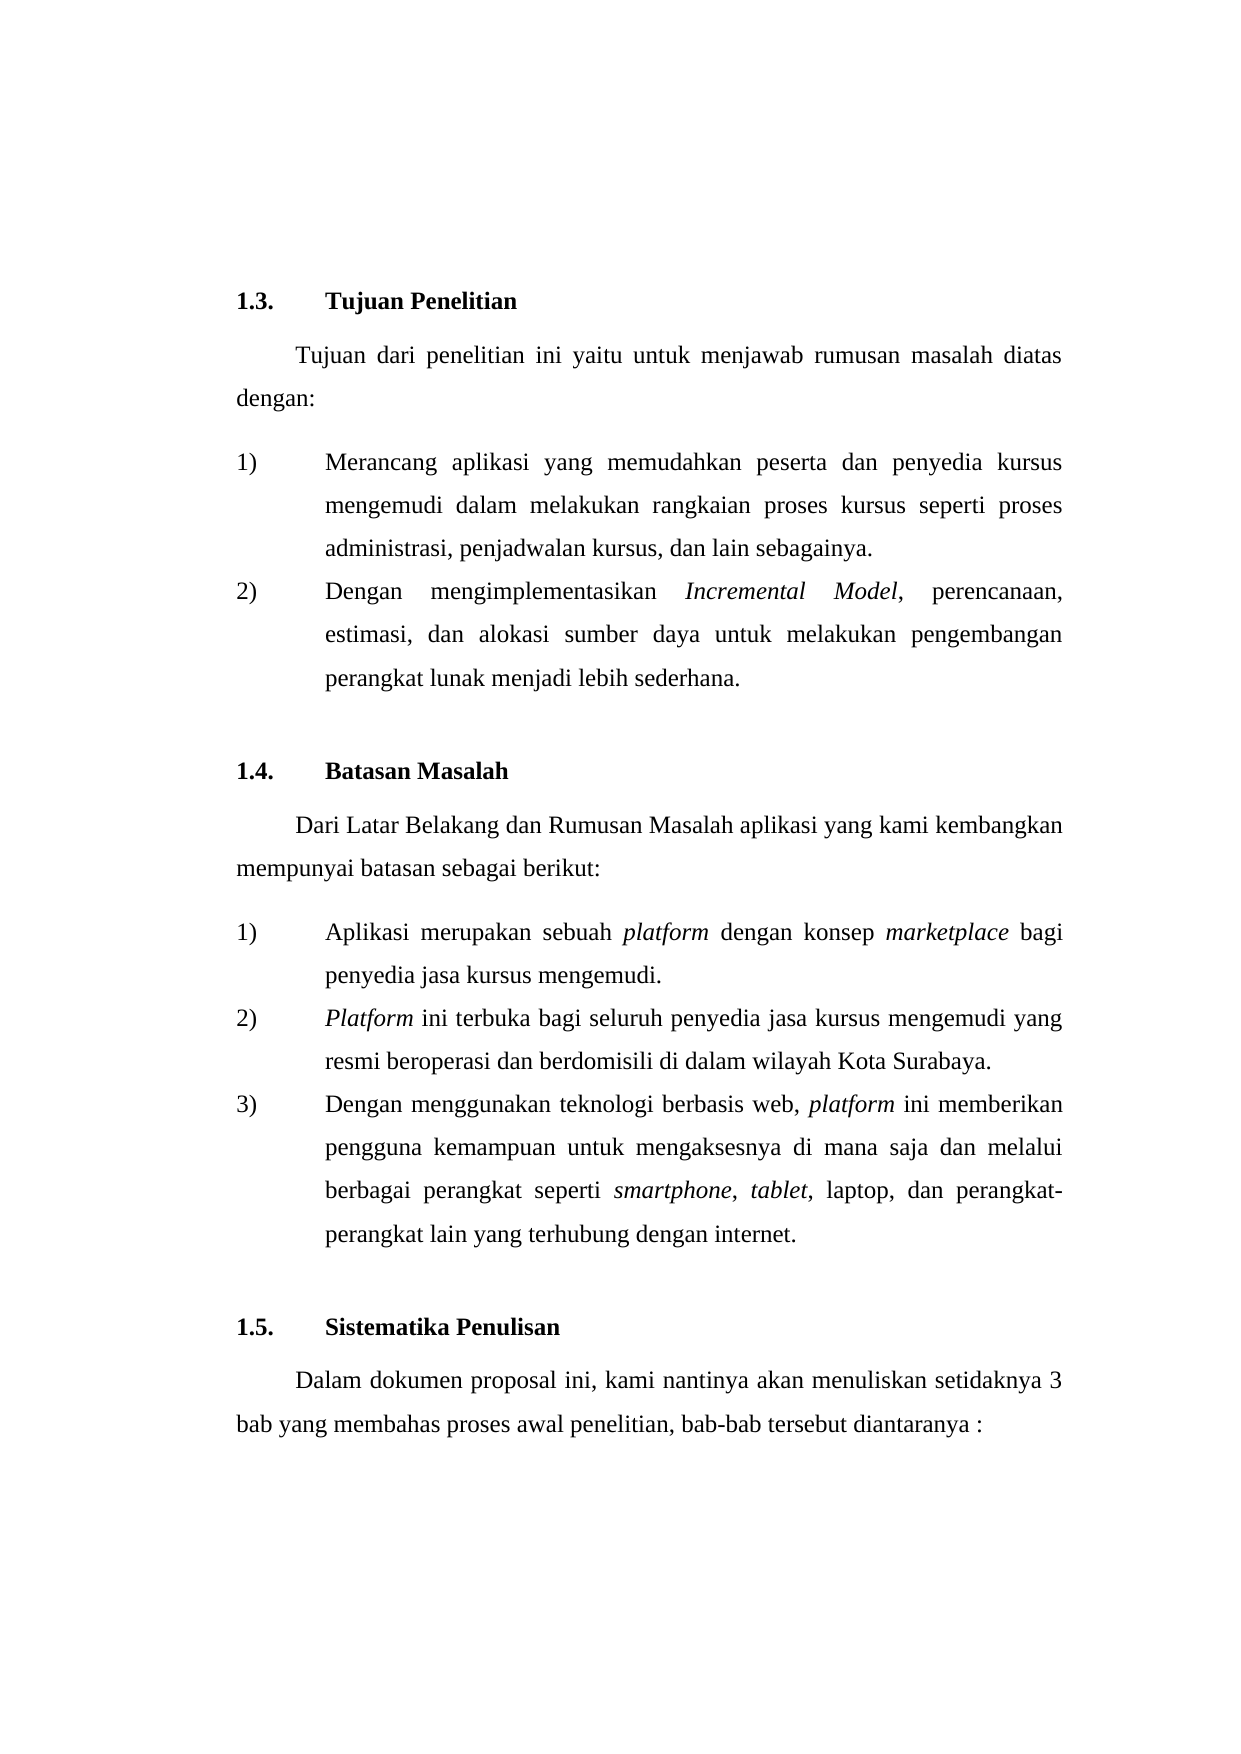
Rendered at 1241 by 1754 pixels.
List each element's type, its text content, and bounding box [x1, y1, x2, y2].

list Aplikasi merupakan sebuah platform dengan konsep marketplace bagi penyedia jasa kursus mengemudi. [236, 917, 1063, 989]
subtitle Sistematika Penulisan [236, 1312, 1063, 1341]
list Platform ini terbuka bagi seluruh penyedia jasa kursus mengemudi yang resmi beroperasi dan berdomisili di dalam wilayah Kota Surabaya. [236, 1003, 1063, 1075]
list Dengan mengimplementasikan Incremental Model, perencanaan, estimasi, dan alokasi sumber daya untuk melakukan pengembangan perangkat lunak menjadi lebih sederhana. [236, 576, 1063, 691]
text Dalam dokumen proposal ini, kami nantinya akan menuliskan setidaknya 3 bab yang membahas proses awal penelitian, bab-bab tersebut diantaranya : [236, 1366, 1063, 1437]
list Dengan menggunakan teknologi berbasis web, platform ini memberikan pengguna kemampuan untuk mengaksesnya di mana saja dan melalui berbagai perangkat seperti smartphone, tablet, laptop, dan perangkat-perangkat lain yang terhubung dengan internet. [236, 1089, 1063, 1247]
list Merancang aplikasi yang memudahkan peserta dan penyedia kursus mengemudi dalam melakukan rangkaian proses kursus seperti proses administrasi, penjadwalan kursus, dan lain sebagainya. [236, 447, 1063, 562]
subtitle Batasan Masalah [236, 756, 1063, 784]
subtitle Tujuan Penelitian [236, 286, 1063, 315]
text Tujuan dari penelitian ini yaitu untuk menjawab rumusan masalah diatas dengan: [236, 340, 1063, 412]
text Dari Latar Belakang dan Rumusan Masalah aplikasi yang kami kembangkan mempunyai batasan sebagai berikut: [236, 810, 1063, 882]
